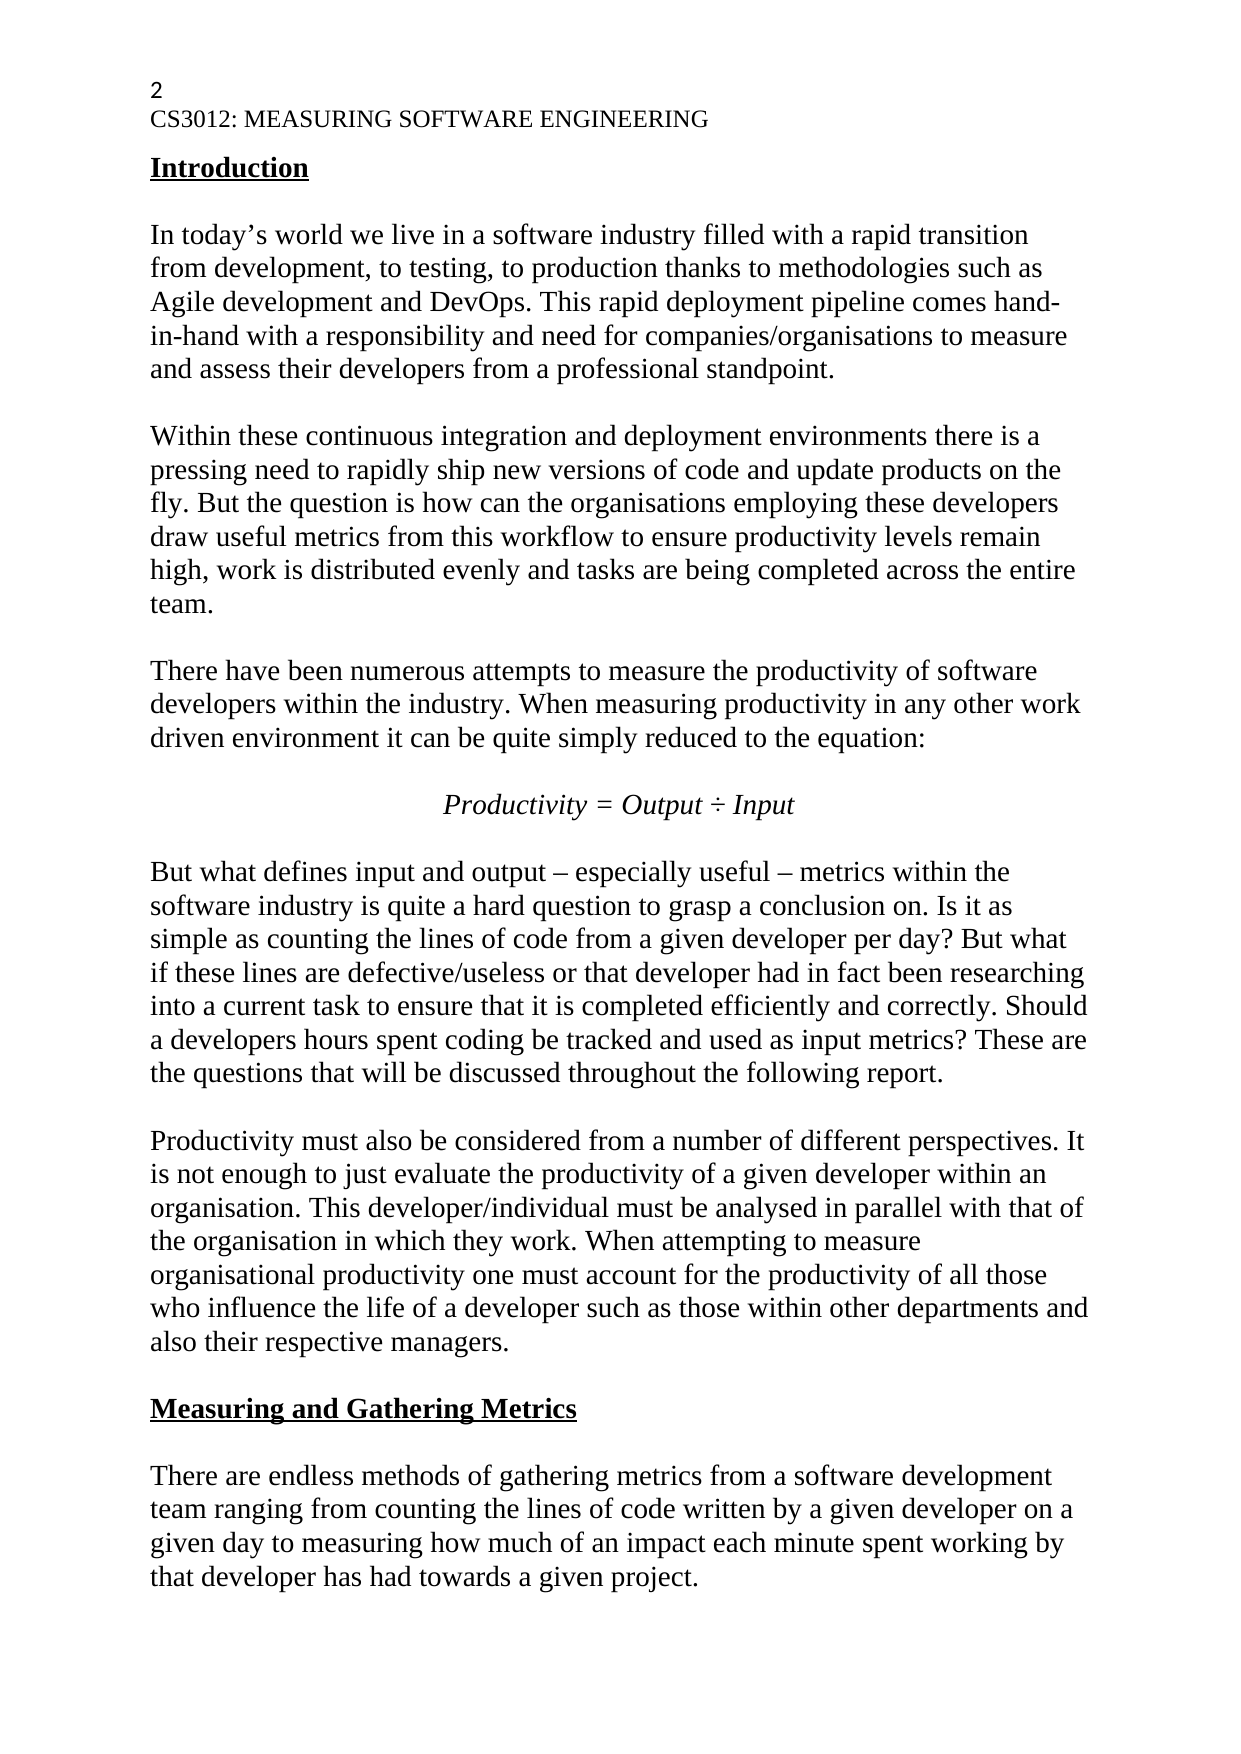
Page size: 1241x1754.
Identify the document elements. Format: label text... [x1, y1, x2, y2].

text In today’s world we live in a software industry filled with a rapid transition from development, to testing, to production thanks to methodologies such as Agile development and DevOps. This rapid deployment pipeline comes hand-in-hand with a responsibility and need for companies/organisations to measure and assess their developers from a professional standpoint. [150, 217, 1090, 385]
text There have been numerous attempts to measure the productivity of software developers within the industry. When measuring productivity in any other work driven environment it can be quite simply reduced to the equation: [150, 653, 1090, 754]
text Introduction [150, 150, 1090, 183]
text Productivity = Output ÷ Input [150, 787, 1090, 821]
text Within these continuous integration and deployment environments there is a pressing need to rapidly ship new versions of code and update products on the fly. But the question is how can the organisations employing these developers draw useful metrics from this workflow to ensure productivity levels remain high, work is distributed evenly and tasks are being completed across the entire team. [150, 418, 1090, 619]
text Measuring and Gathering Metrics [150, 1391, 1090, 1424]
text Productivity must also be considered from a number of different perspectives. It is not enough to just evaluate the productivity of a given developer within an organisation. This developer/individual must be analysed in parallel with that of the organisation in which they work. When attempting to measure organisational productivity one must account for the productivity of all those who influence the life of a developer such as those within other departments and also their respective managers. [150, 1123, 1090, 1357]
text But what defines input and output – especially useful – metrics within the software industry is quite a hard question to grasp a conclusion on. Is it as simple as counting the lines of code from a given developer per day? But what if these lines are defective/useless or that developer had in fact been researching into a current task to ensure that it is completed efficiently and correctly. Should a developers hours spent coding be tracked and used as input metrics? These are the questions that will be discussed throughout the following report. [150, 854, 1090, 1089]
